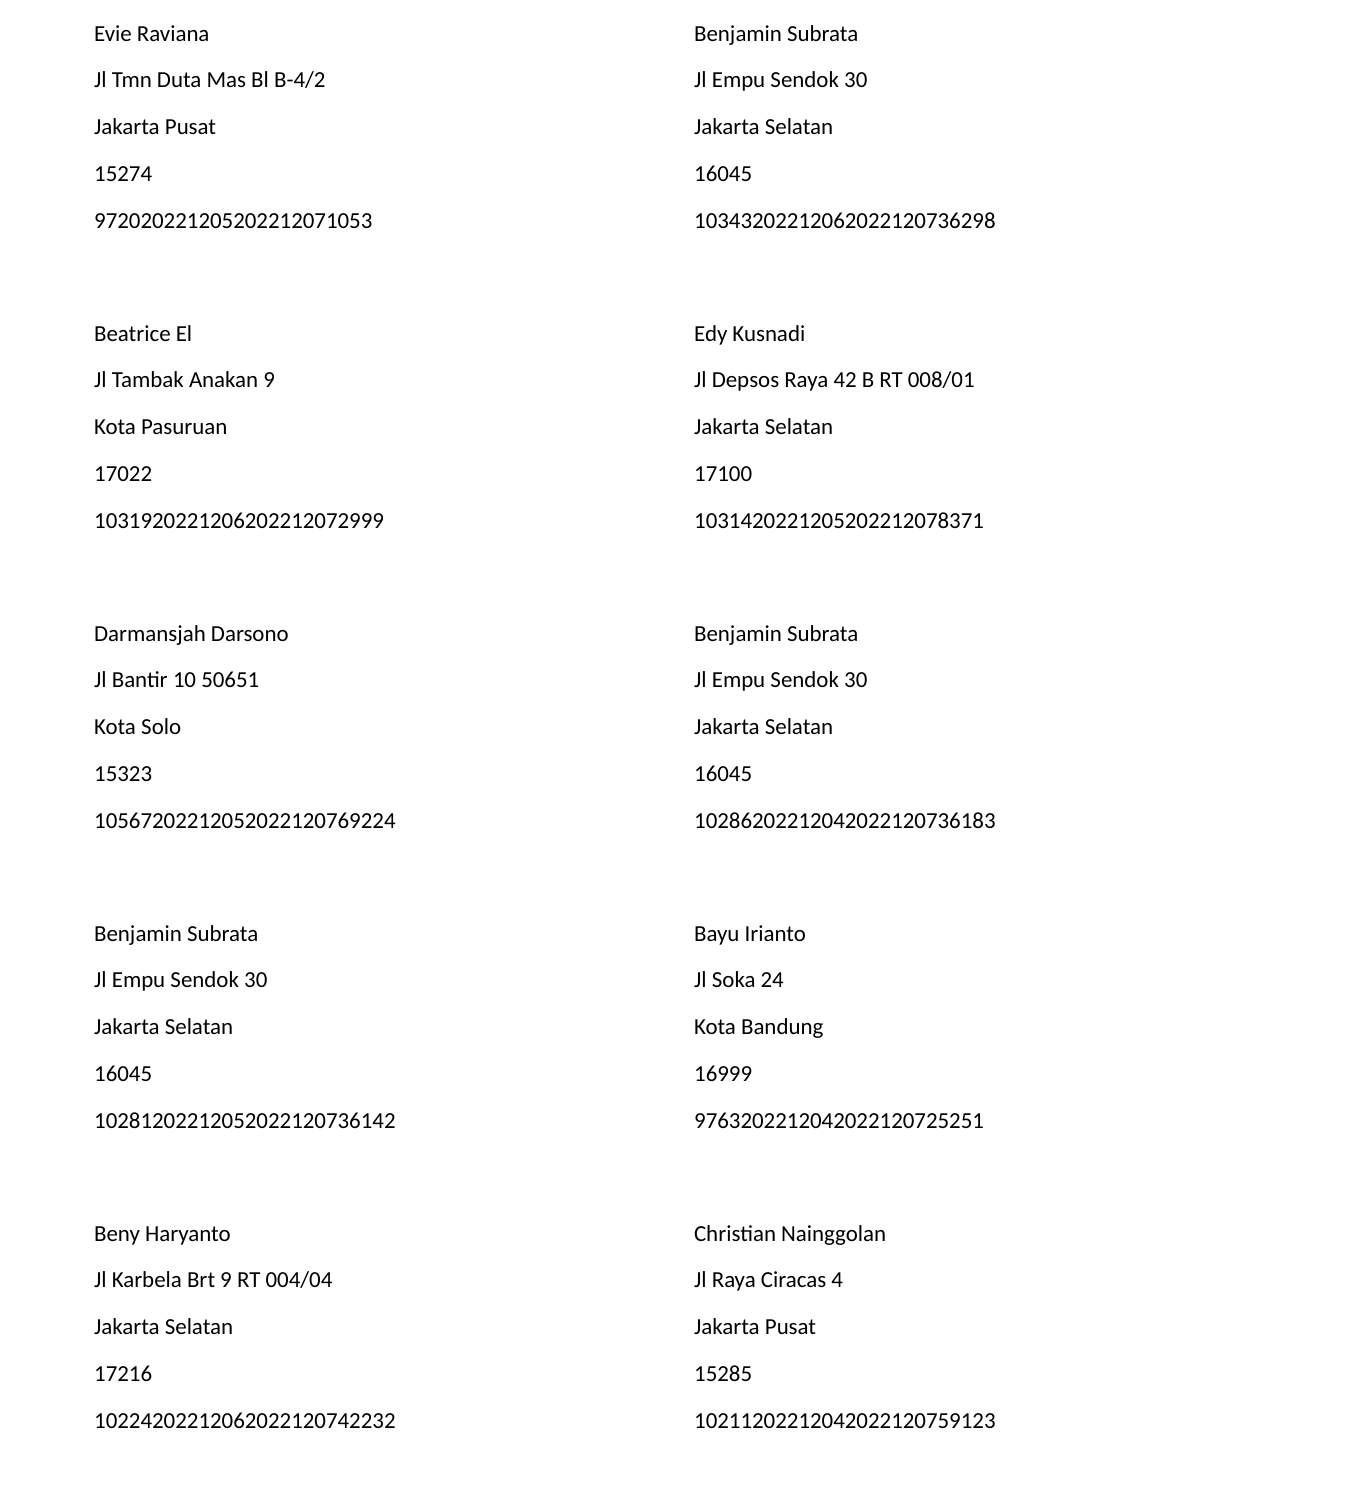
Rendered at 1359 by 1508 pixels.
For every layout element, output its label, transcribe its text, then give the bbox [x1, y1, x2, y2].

table_cell Benjamin Subrata Jl Empu Sendok 30 Jakarta Selatan 16045 10286202212042022120736183 [677, 607, 1277, 907]
table_cell Edy Kusnadi Jl Depsos Raya 42 B RT 008/01 Jakarta Selatan 17100 1031420221205202212078371 [677, 307, 1277, 607]
table_cell Beatrice El Jl Tambak Anakan 9 Kota Pasuruan 17022 1031920221206202212072999 [77, 307, 677, 607]
table_header Benjamin Subrata Jl Empu Sendok 30 Jakarta Selatan 16045 10343202212062022120736298 [677, 7, 1277, 307]
table_cell Bayu Irianto Jl Soka 24 Kota Bandung 16999 9763202212042022120725251 [677, 907, 1277, 1207]
table_cell Benjamin Subrata Jl Empu Sendok 30 Jakarta Selatan 16045 10281202212052022120736142 [77, 907, 677, 1207]
table_header Evie Raviana Jl Tmn Duta Mas Bl B-4/2 Jakarta Pusat 15274 972020221205202212071053 [77, 7, 677, 307]
table_cell Christian Nainggolan Jl Raya Ciracas 4 Jakarta Pusat 15285 10211202212042022120759123 [677, 1207, 1277, 1507]
table_cell Darmansjah Darsono Jl Bantir 10 50651 Kota Solo 15323 10567202212052022120769224 [77, 607, 677, 907]
table_cell Beny Haryanto Jl Karbela Brt 9 RT 004/04 Jakarta Selatan 17216 10224202212062022120742232 [77, 1207, 677, 1507]
